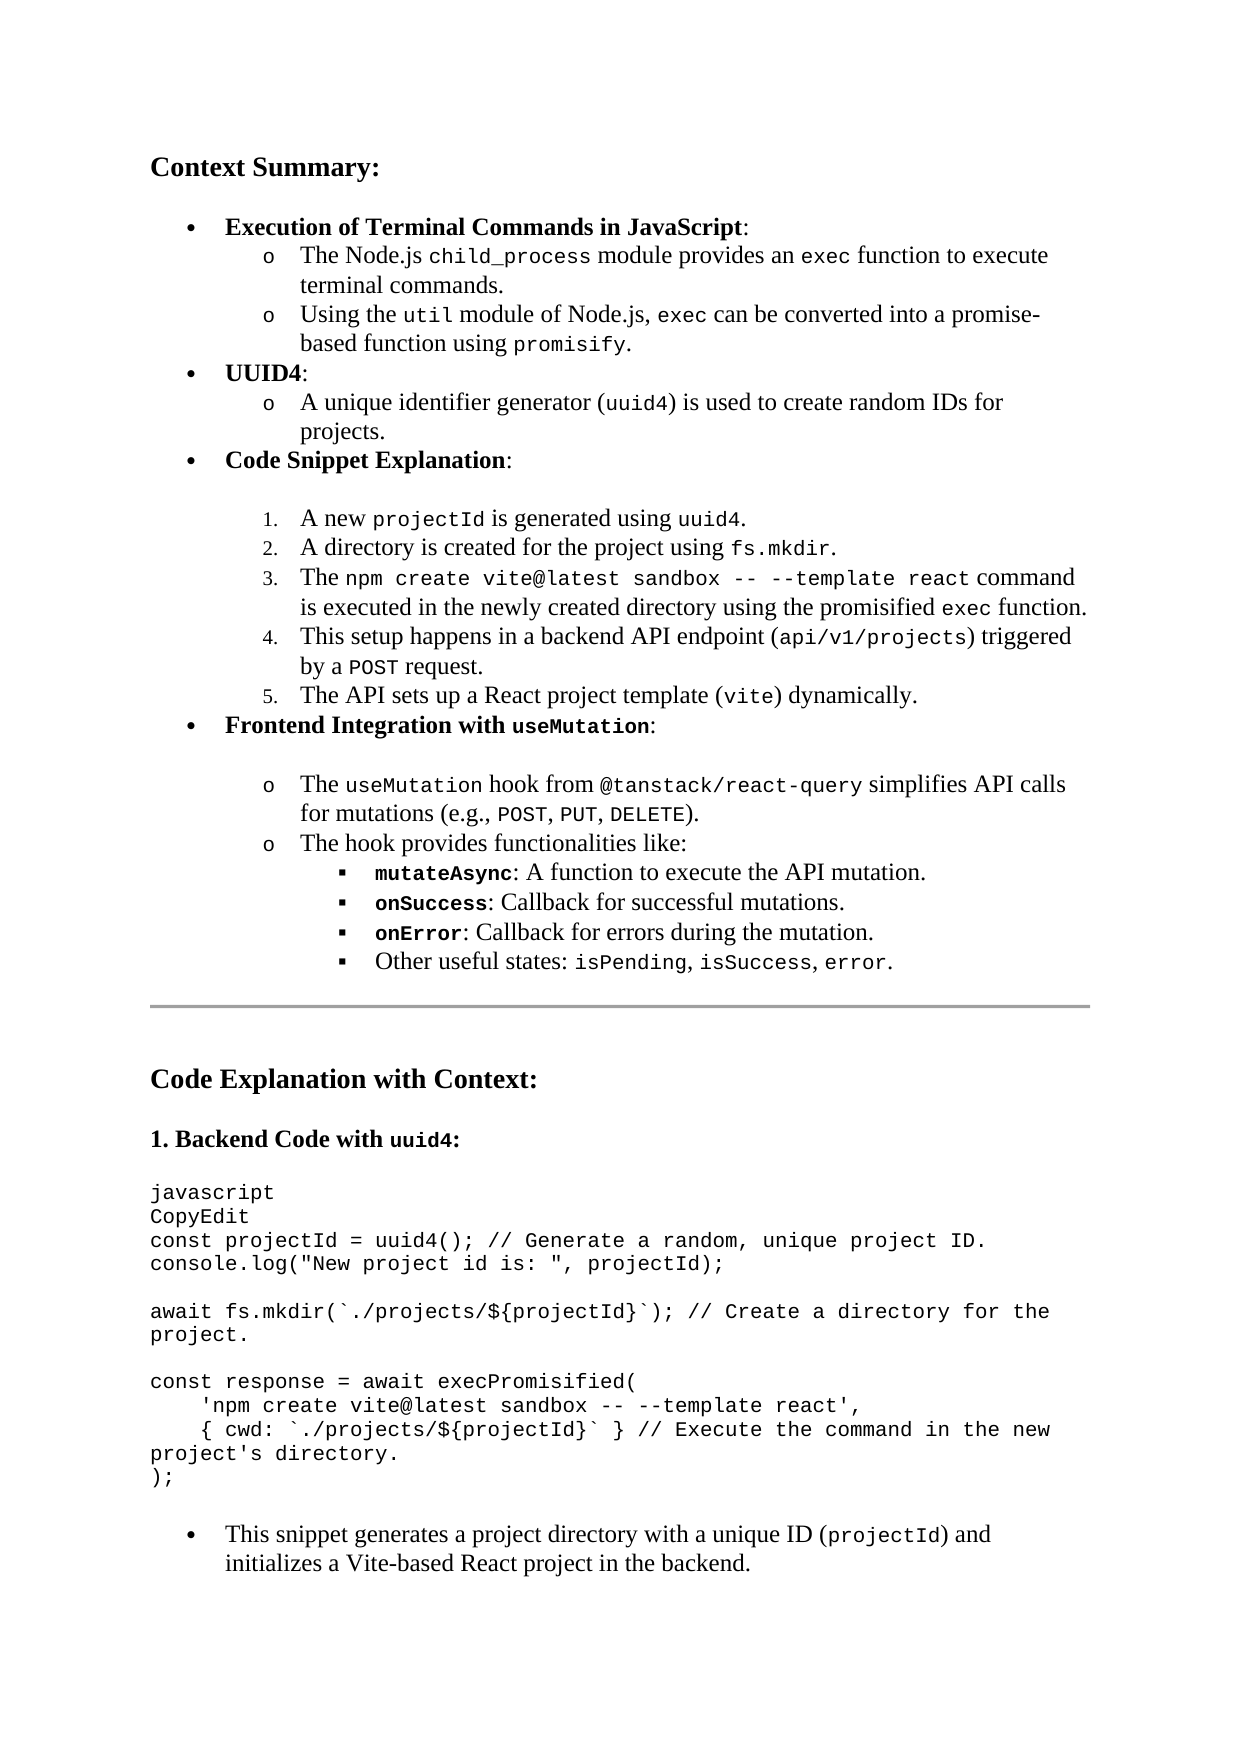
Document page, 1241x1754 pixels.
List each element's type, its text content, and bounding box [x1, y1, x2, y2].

text Code Explanation with Context: [150, 1062, 1090, 1094]
list A unique identifier generator (uuid4) is used to create random IDs for projects. [262, 387, 1090, 445]
list The npm create vite@latest sandbox -- --template react command is executed in the newly created directory using the promisified exec function. [262, 562, 1090, 621]
list A new projectId is generated using uuid4. [262, 503, 1090, 532]
text const response = await execPromisified( [150, 1372, 1090, 1395]
text console.log("New project id is: ", projectId); [150, 1253, 1090, 1277]
list The API sets up a React project template (vite) dynamically. [262, 680, 1090, 710]
list A directory is created for the project using fs.mkdir. [262, 532, 1090, 562]
list This snippet generates a project directory with a unique ID (projectId) and initializes a Vite-based React project in the backend. [187, 1519, 1090, 1577]
list onSuccess: Callback for successful mutations. [337, 887, 1090, 917]
list Using the util module of Node.js, exec can be converted into a promise-based function using promisify. [262, 299, 1090, 358]
list Other useful states: isPending, isSuccess, error. [337, 946, 1090, 976]
list UUID4: [187, 358, 1090, 387]
text await fs.mkdir(`./projects/${projectId}`); // Create a directory for the project. [150, 1301, 1090, 1348]
text 'npm create vite@latest sandbox -- --template react', [150, 1395, 1090, 1419]
list The Node.js child_process module provides an exec function to execute terminal commands. [262, 240, 1090, 299]
text CopyEdit [150, 1206, 1090, 1230]
text javascript [150, 1182, 1090, 1206]
text { cwd: `./projects/${projectId}` } // Execute the command in the new project's directory. [150, 1419, 1090, 1466]
list The hook provides functionalities like: [262, 828, 1090, 857]
list mutateAsync: A function to execute the API mutation. [337, 857, 1090, 887]
text Context Summary: [150, 150, 1090, 182]
list The useMutation hook from @tanstack/react-query simplifies API calls for mutations (e.g., POST, PUT, DELETE). [262, 769, 1090, 828]
list Frontend Integration with useMutation: [187, 710, 1090, 739]
list Execution of Terminal Commands in JavaScript: [187, 212, 1090, 240]
list This setup happens in a backend API endpoint (api/v1/projects) triggered by a POST request. [262, 621, 1090, 680]
text const projectId = uuid4(); // Generate a random, unique project ID. [150, 1230, 1090, 1253]
text ); [150, 1466, 1090, 1490]
text 1. Backend Code with uuid4: [150, 1124, 1090, 1153]
list Code Snippet Explanation: [187, 445, 1090, 474]
list onError: Callback for errors during the mutation. [337, 917, 1090, 946]
